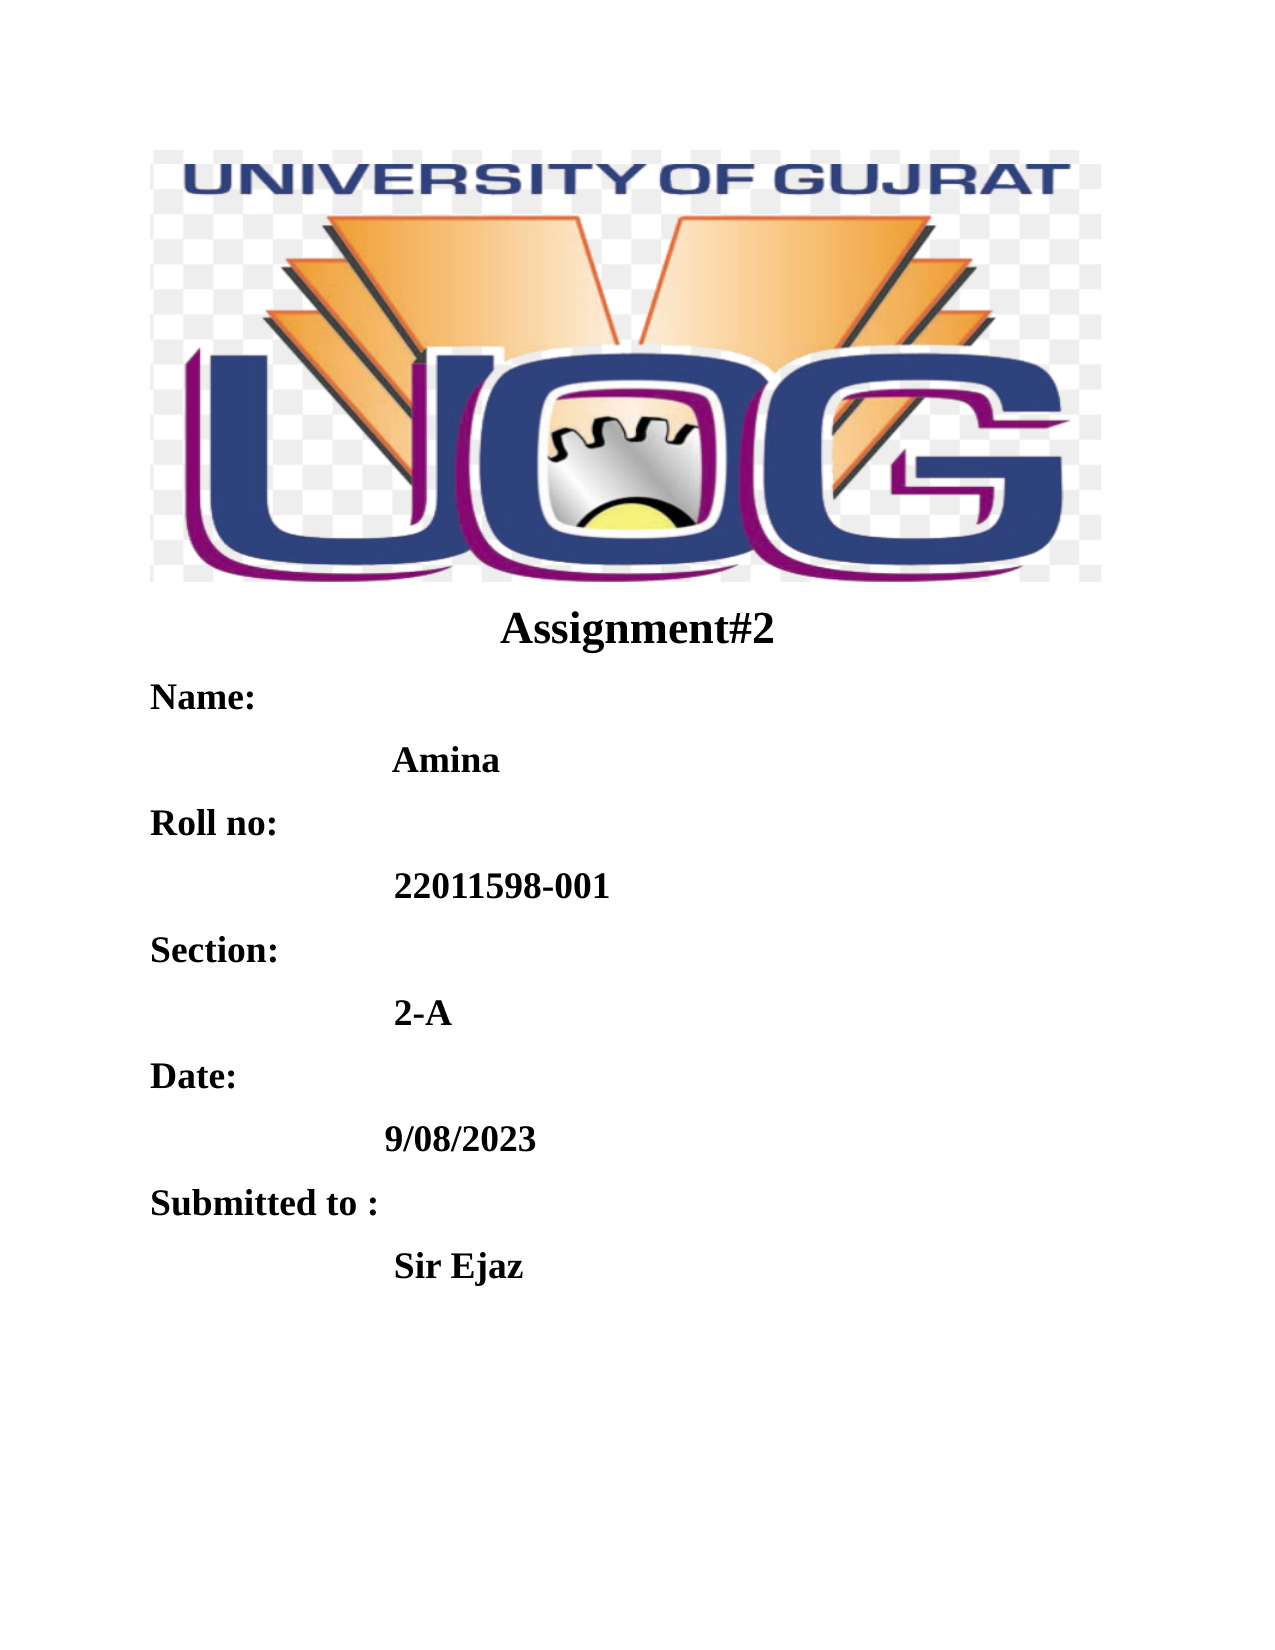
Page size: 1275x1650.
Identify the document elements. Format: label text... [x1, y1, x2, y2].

text Amina [150, 737, 1125, 780]
text 2-A [150, 990, 1125, 1033]
text Assignment#2 [150, 601, 1125, 653]
text Section: [150, 927, 1125, 970]
text 22011598-001 [150, 864, 1125, 907]
text Roll no: [150, 801, 1125, 844]
text Date: [150, 1053, 1125, 1097]
text 9/08/2023 [150, 1117, 1125, 1160]
picture [150, 150, 1102, 582]
text Sir Ejaz [150, 1243, 1125, 1286]
text Name: [150, 674, 1125, 717]
text Submitted to : [150, 1180, 1125, 1223]
